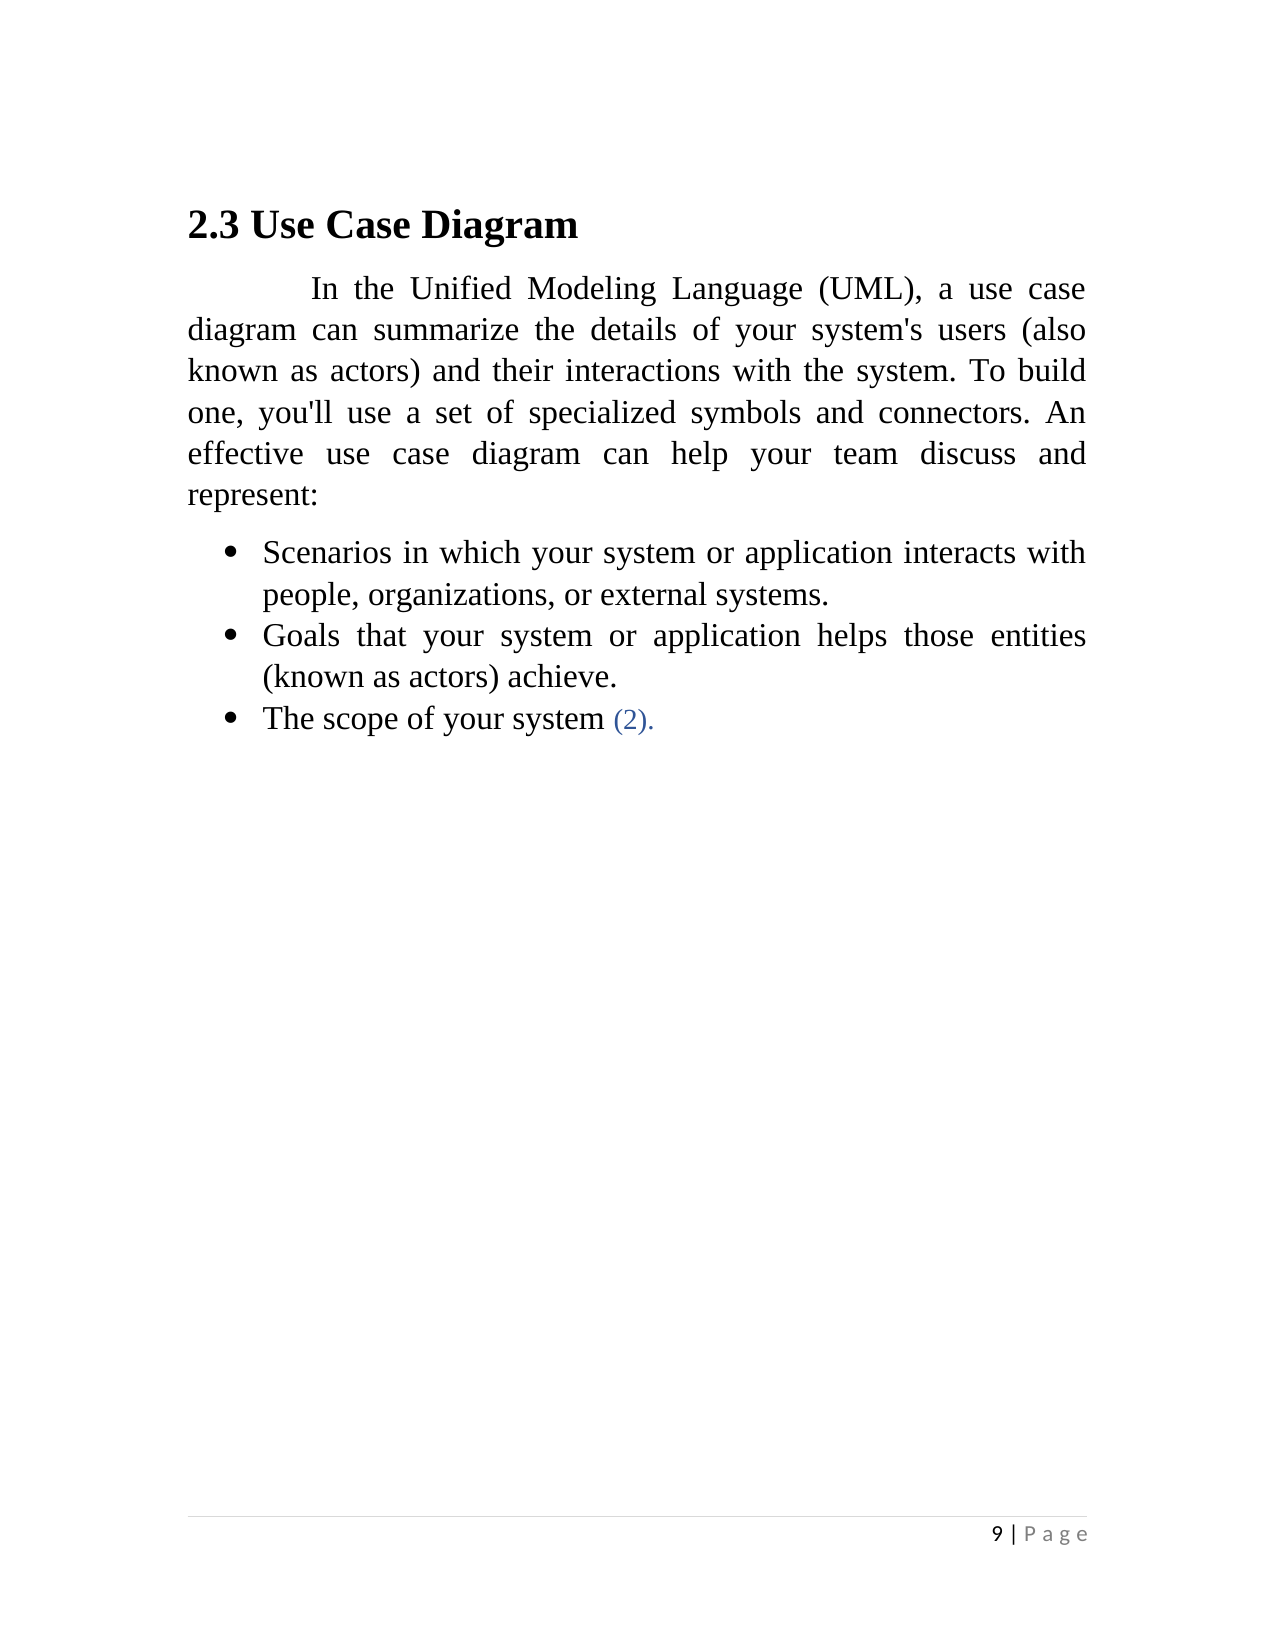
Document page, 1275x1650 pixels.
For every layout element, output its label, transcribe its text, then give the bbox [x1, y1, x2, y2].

list Goals that your system or application helps those entities (known as actors) achieve. [225, 615, 1087, 695]
text In the Unified Modeling Language (UML), a use case diagram can summarize the details of your system's users (also known as actors) and their interactions with the system. To build one, you'll use a set of specialized symbols and connectors. An effective use case diagram can help your team discuss and represent: [187, 268, 1087, 513]
list The scope of your system (2). [225, 698, 1087, 736]
list Scenarios in which your system or application interacts with people, organizations, or external systems. [225, 533, 1087, 612]
text 2.3 Use Case Diagram [187, 199, 1087, 247]
